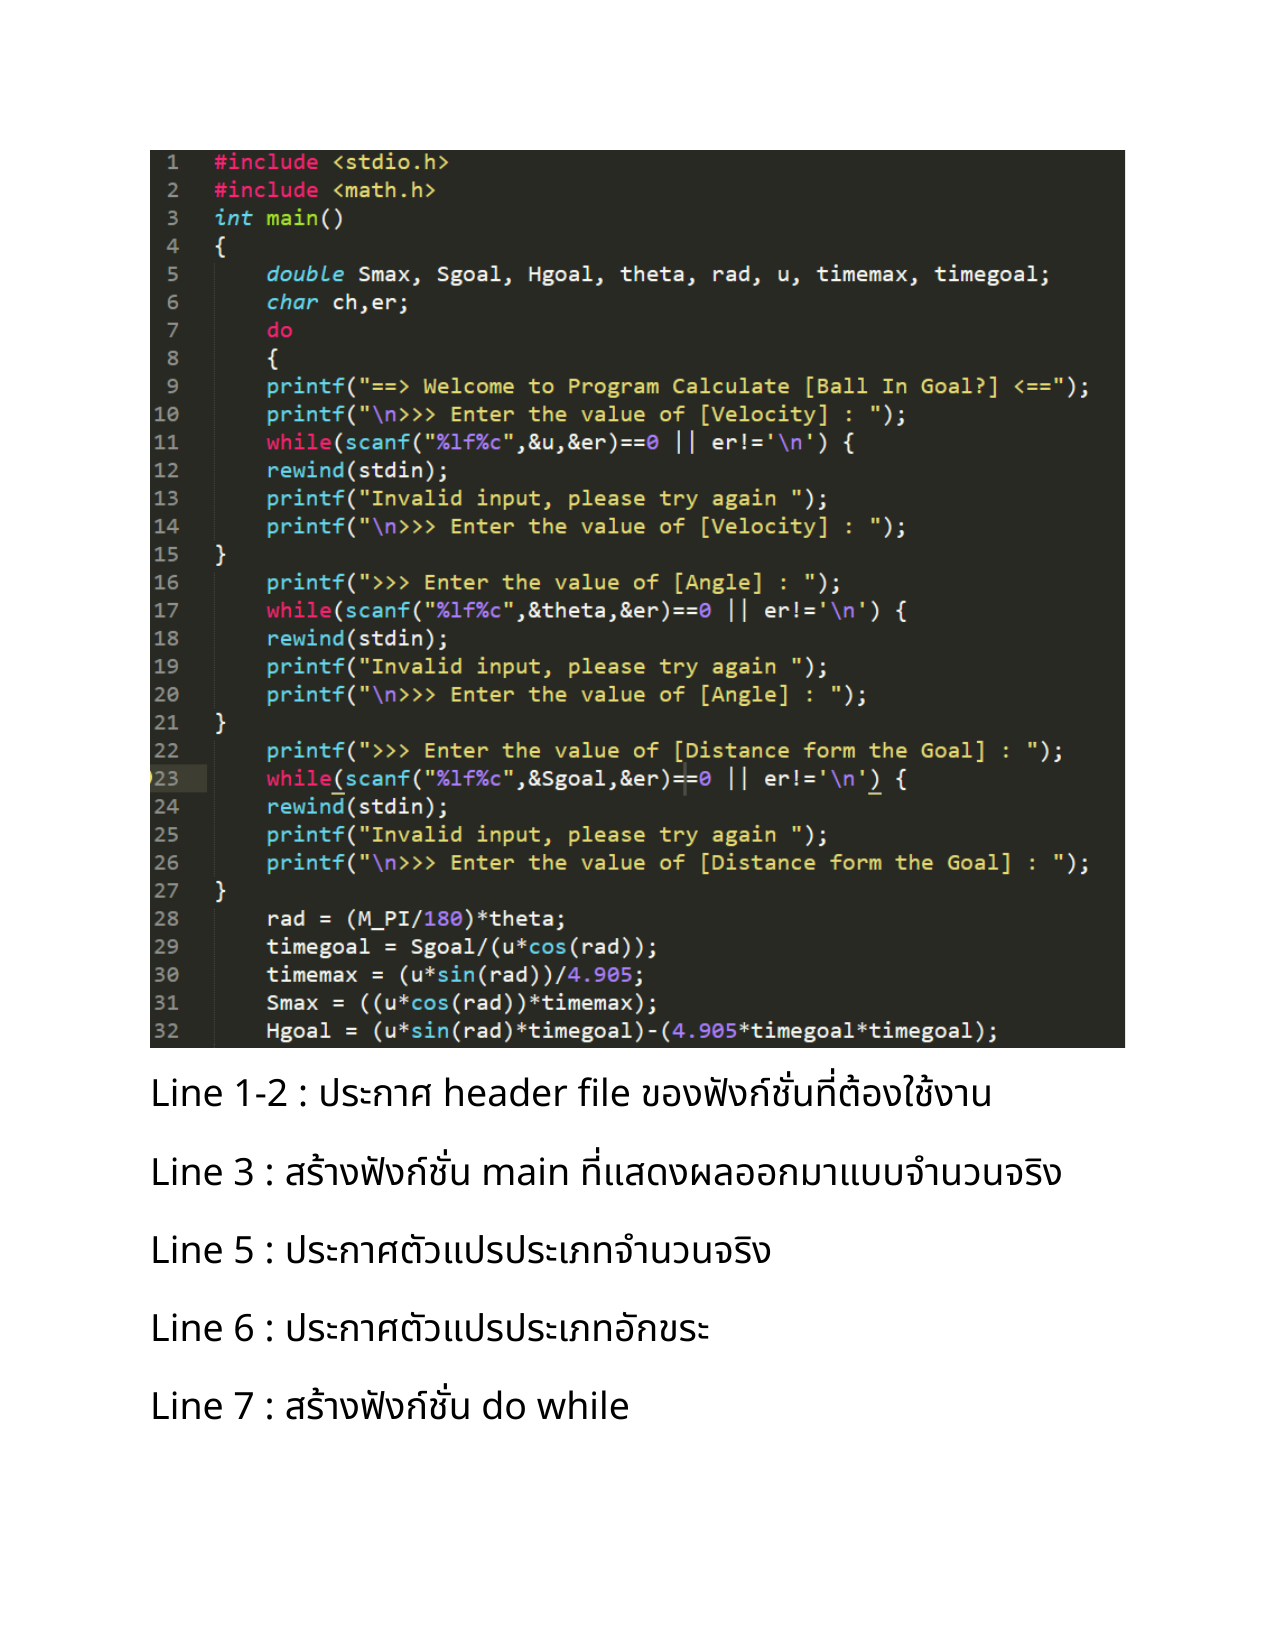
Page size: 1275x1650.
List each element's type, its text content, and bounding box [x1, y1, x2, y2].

text Line 7 : สร้างฟังก์ชั่น do while [150, 1379, 1125, 1436]
text Line 3 : สร้างฟังก์ชั่น main ที่แสดงผลออกมาแบบจำนวนจริง [150, 1145, 1125, 1202]
text Line 6 : ประกาศตัวแปรประเภทอักขระ [150, 1301, 1125, 1358]
text Line 1-2 : ประกาศ header file ของฟังก์ชั่นที่ต้องใช้งาน [150, 1067, 1125, 1124]
picture [150, 150, 1125, 1048]
text Line 5 : ประกาศตัวแปรประเภทจำนวนจริง [150, 1223, 1125, 1280]
